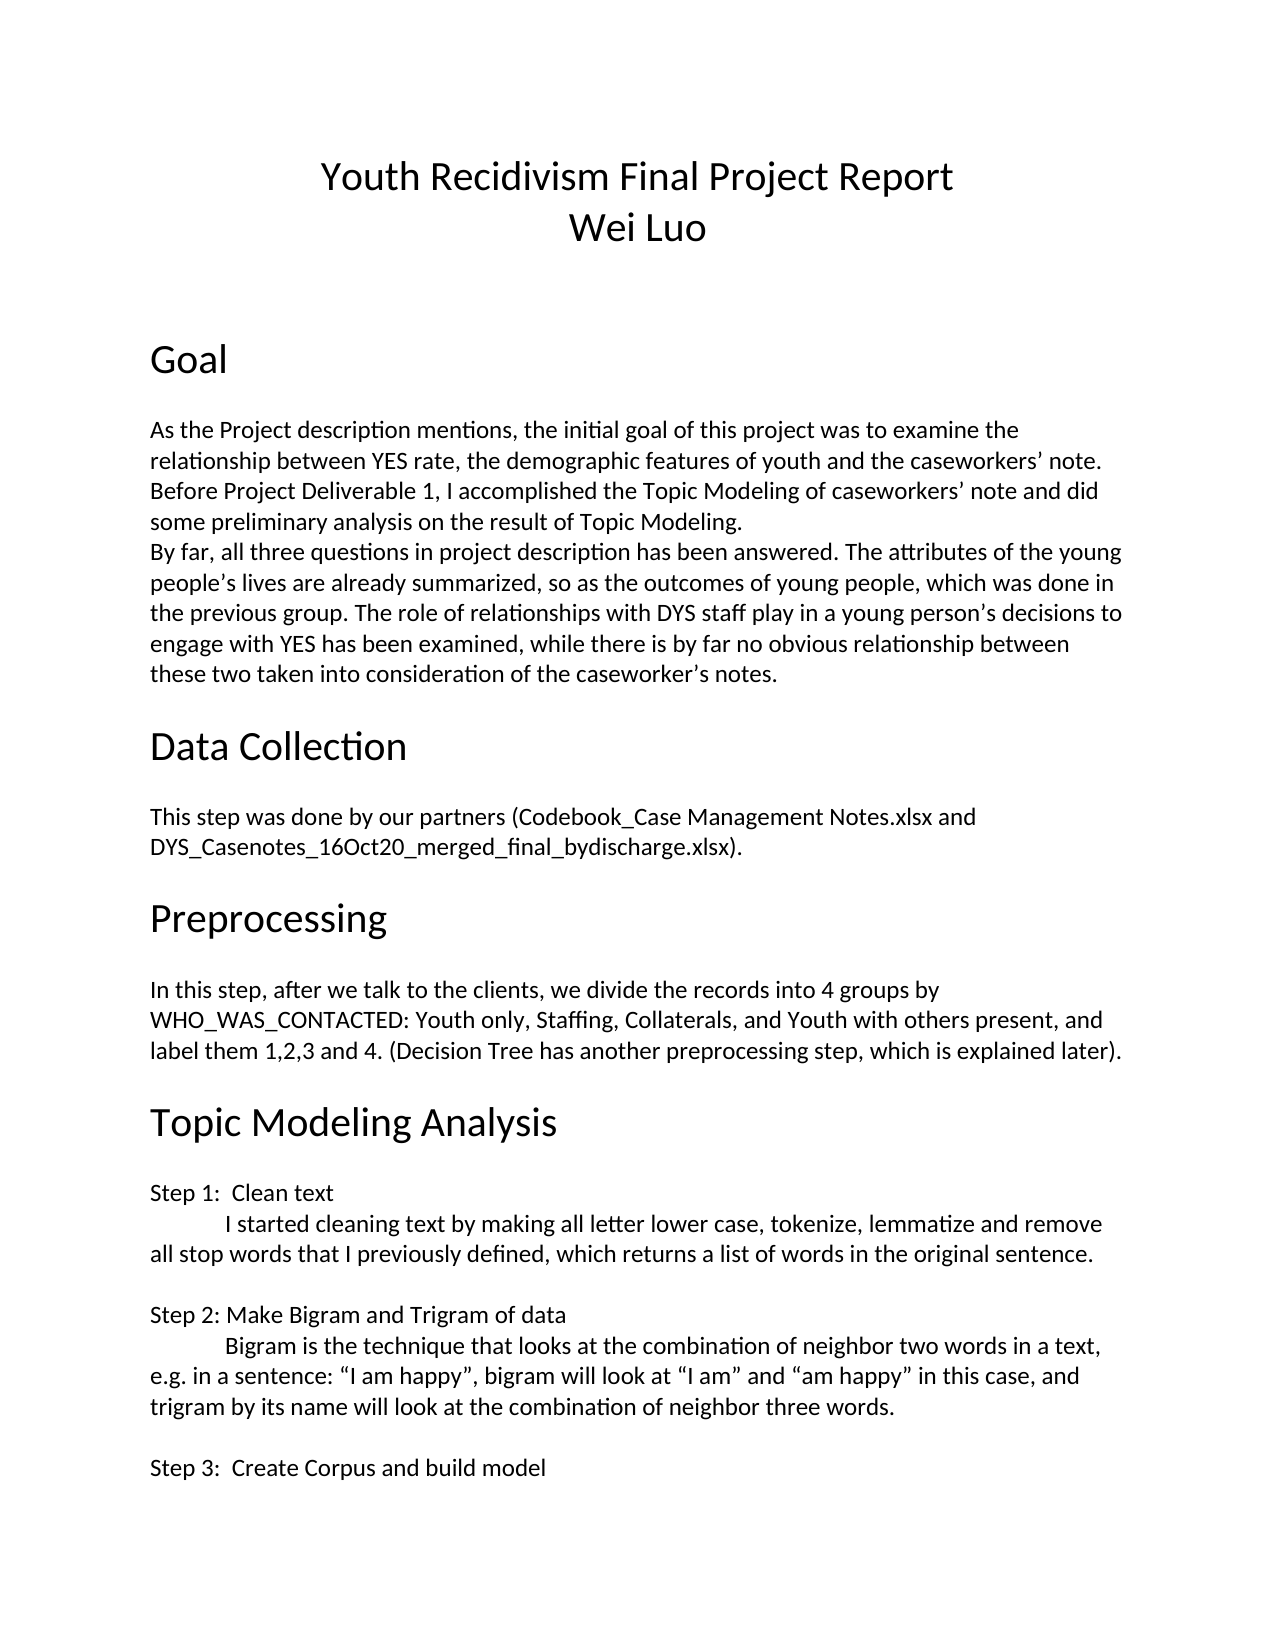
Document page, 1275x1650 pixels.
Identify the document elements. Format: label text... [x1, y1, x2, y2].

text This step was done by our partners (Codebook_Case Management Notes.xlsx and DYS_Casenotes_16Oct20_merged_final_bydischarge.xlsx). [150, 801, 1125, 862]
text Before Project Deliverable 1, I accomplished the Topic Modeling of caseworkers’ note and did some preliminary analysis on the result of Topic Modeling. [150, 475, 1125, 536]
text I started cleaning text by making all letter lower case, tokenize, lemmatize and remove all stop words that I previously defined, which returns a list of words in the original sentence. [150, 1208, 1125, 1269]
text Goal [150, 333, 1125, 384]
text Topic Modeling Analysis [150, 1096, 1125, 1147]
text Step 2: Make Bigram and Trigram of data [150, 1299, 1125, 1330]
text Bigram is the technique that looks at the combination of neighbor two words in a text, e.g. in a sentence: “I am happy”, bigram will look at “I am” and “am happy” in this case, and trigram by its name will look at the combination of neighbor three words. [150, 1330, 1125, 1421]
text Preprocessing [150, 892, 1125, 943]
text Data Collection [150, 719, 1125, 770]
text As the Project description mentions, the initial goal of this project was to examine the relationship between YES rate, the demographic features of youth and the caseworkers’ note. [150, 414, 1125, 475]
text Step 3: Create Corpus and build model [150, 1452, 1125, 1482]
text Step 1: Clean text [150, 1177, 1125, 1208]
text Youth Recidivism Final Project Report [150, 150, 1125, 201]
text By far, all three questions in project description has been answered. The attributes of the young people’s lives are already summarized, so as the outcomes of young people, which was done in the previous group. The role of relationships with DYS staff play in a young person’s decisions to engage with YES has been examined, while there is by far no obvious relationship between these two taken into consideration of the caseworker’s notes. [150, 536, 1125, 689]
text Wei Luo [150, 201, 1125, 252]
text In this step, after we talk to the clients, we divide the records into 4 groups by WHO_WAS_CONTACTED: Youth only, Staffing, Collaterals, and Youth with others present, and label them 1,2,3 and 4. (Decision Tree has another preprocessing step, which is explained later). [150, 974, 1125, 1065]
